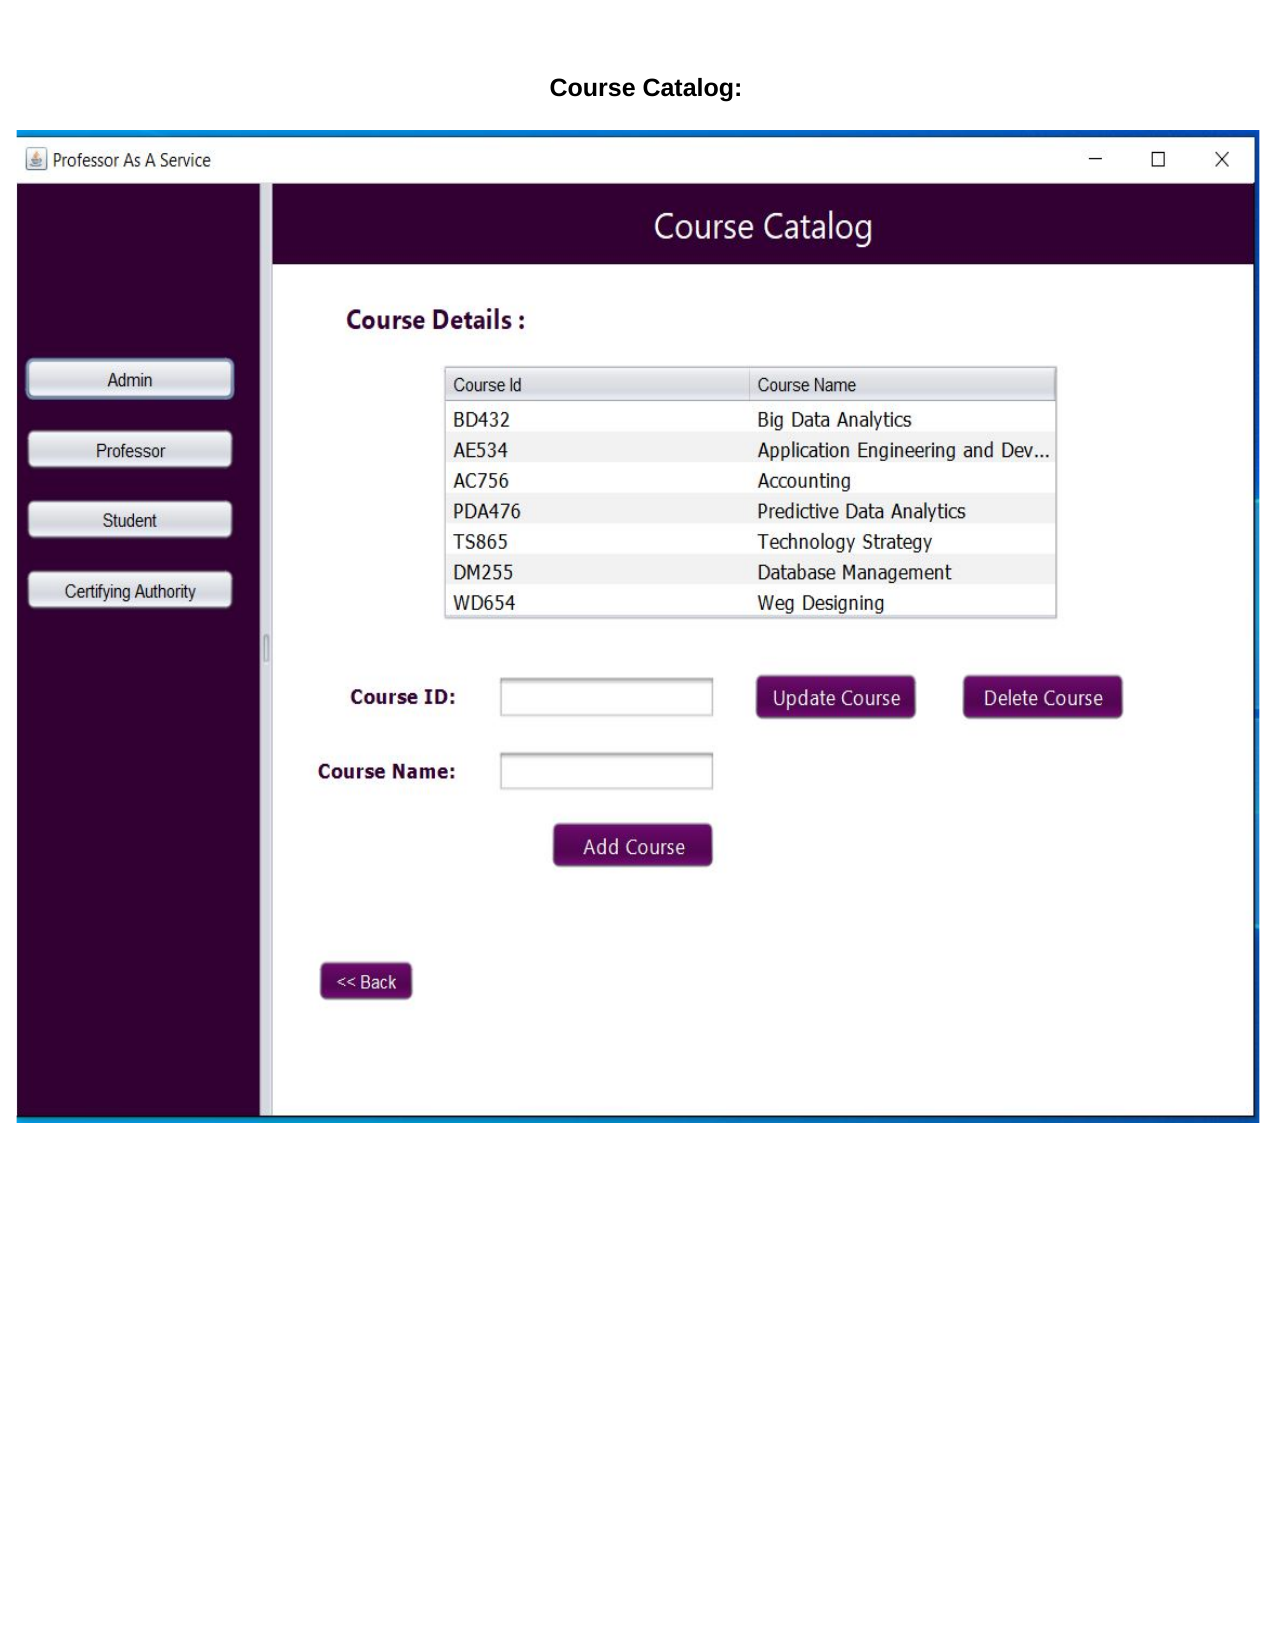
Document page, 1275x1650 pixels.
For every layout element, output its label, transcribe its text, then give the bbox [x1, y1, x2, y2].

picture [16, 130, 1260, 1123]
text Course Catalog: [17, 73, 1275, 102]
